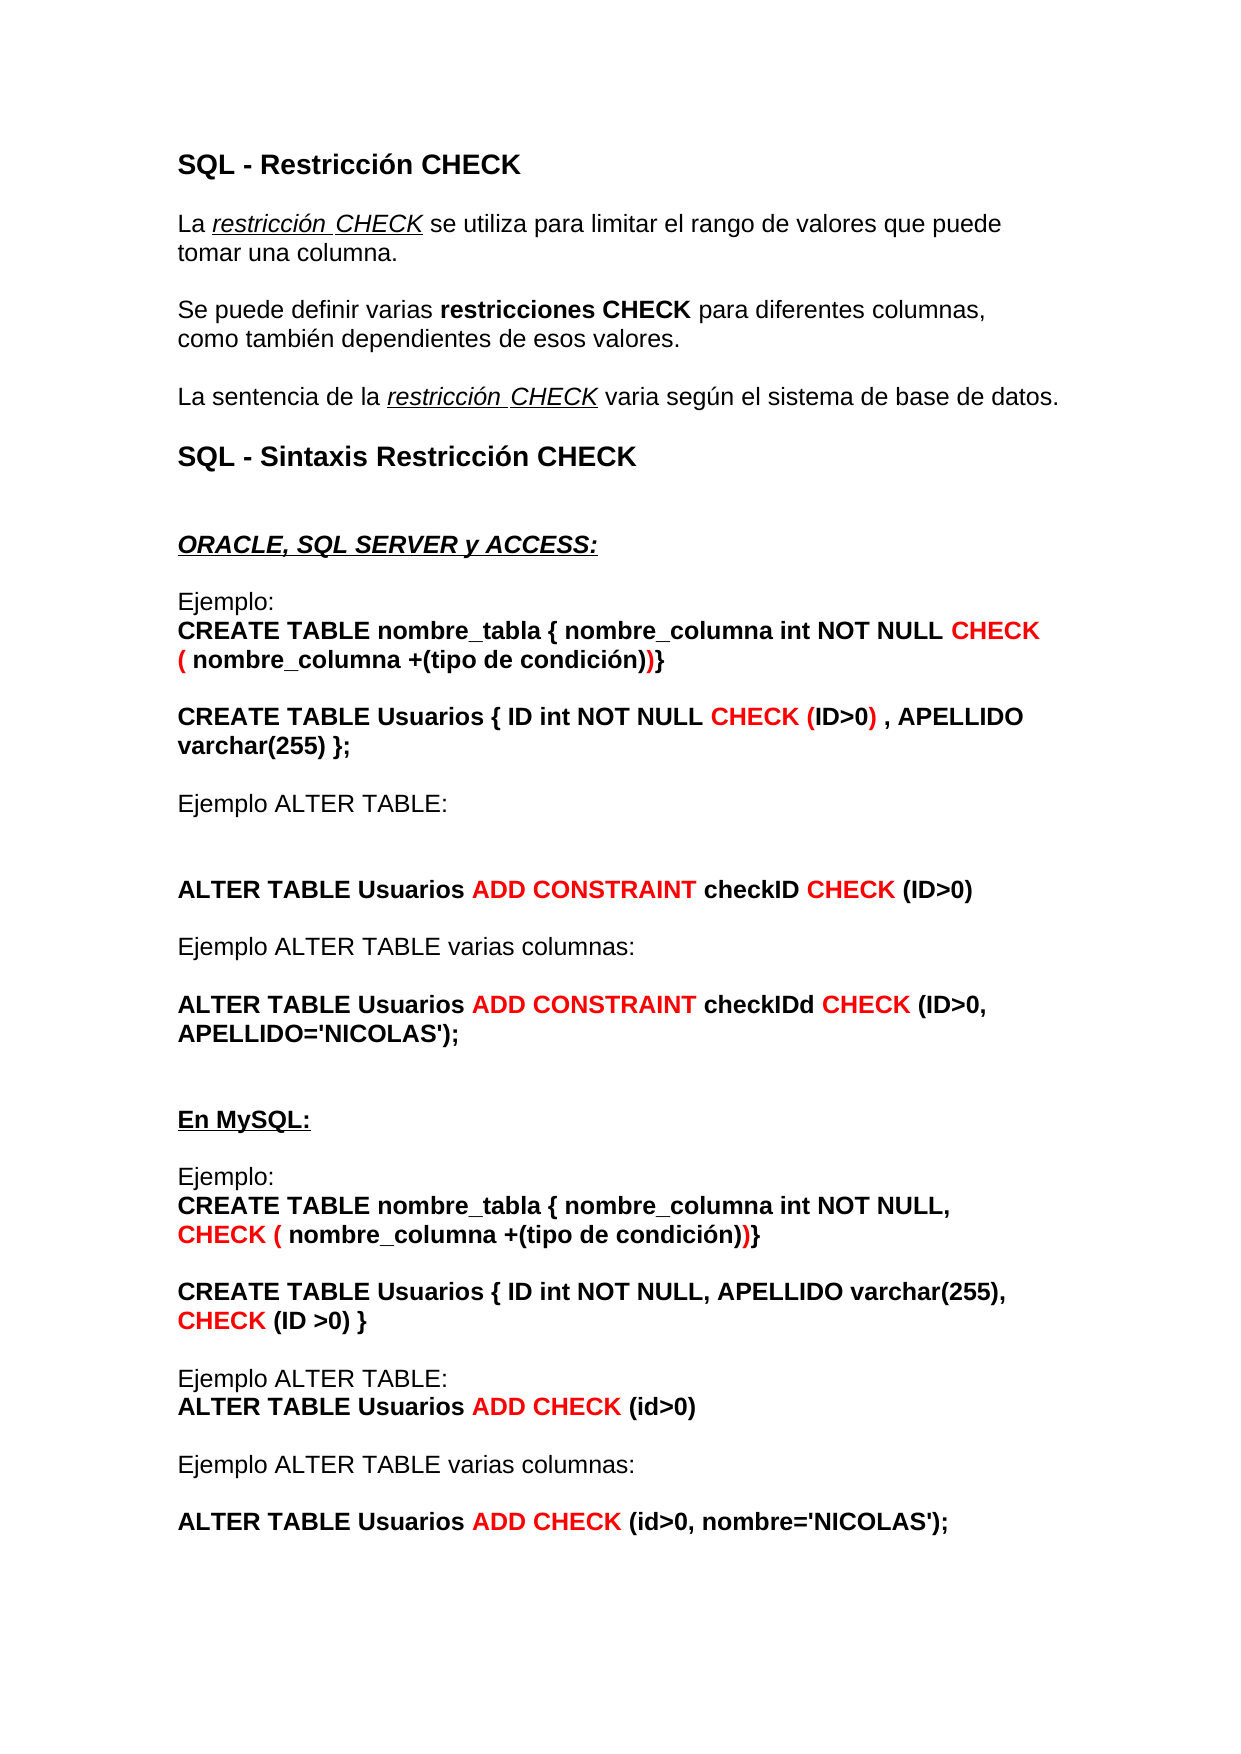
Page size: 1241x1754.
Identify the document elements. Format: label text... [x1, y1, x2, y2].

text SQL - Restricción CHECK [177, 148, 1063, 180]
text ALTER TABLE Usuarios ADD CONSTRAINT checkID CHECK (ID>0) [177, 875, 1063, 904]
text ORACLE, SQL SERVER y ACCESS: [177, 530, 1063, 559]
text Ejemplo: [177, 587, 1063, 616]
text SQL - Sintaxis Restricción CHECK [177, 439, 1063, 472]
text Ejemplo ALTER TABLE varias columnas: ALTER TABLE Usuarios ADD CONSTRAINT checkIDd CHECK (ID>0, APELLIDO='NICOLAS'); En MySQL: Ejemplo: CREATE TABLE nombre_tabla { nombre_columna int NOT NULL, CHECK ( nombre_columna +(tipo de condición))} CREATE TABLE Usuarios { ID int NOT NULL, APELLIDO varchar(255), CHECK (ID >0) } Ejemplo ALTER TABLE: ALTER TABLE Usuarios ADD CHECK (id>0) Ejemplo ALTER TABLE varias columnas: ALTER TABLE Usuarios ADD CHECK (id>0, nombre='NICOLAS'); [177, 904, 1063, 1536]
text La restricción CHECK se utiliza para limitar el rango de valores que puede tomar una columna. Se puede definir varias restricciones CHECK para diferentes columnas, como también dependientes de esos valores. La sentencia de la restricción CHECK varia según el sistema de base de datos. [177, 209, 1063, 410]
text Ejemplo ALTER TABLE: [177, 789, 1063, 817]
text CREATE TABLE Usuarios { ID int NOT NULL CHECK (ID>0) , APELLIDO varchar(255) }; [177, 702, 1063, 760]
text CREATE TABLE nombre_tabla { nombre_columna int NOT NULL CHECK ( nombre_columna +(tipo de condición))} [177, 616, 1063, 674]
